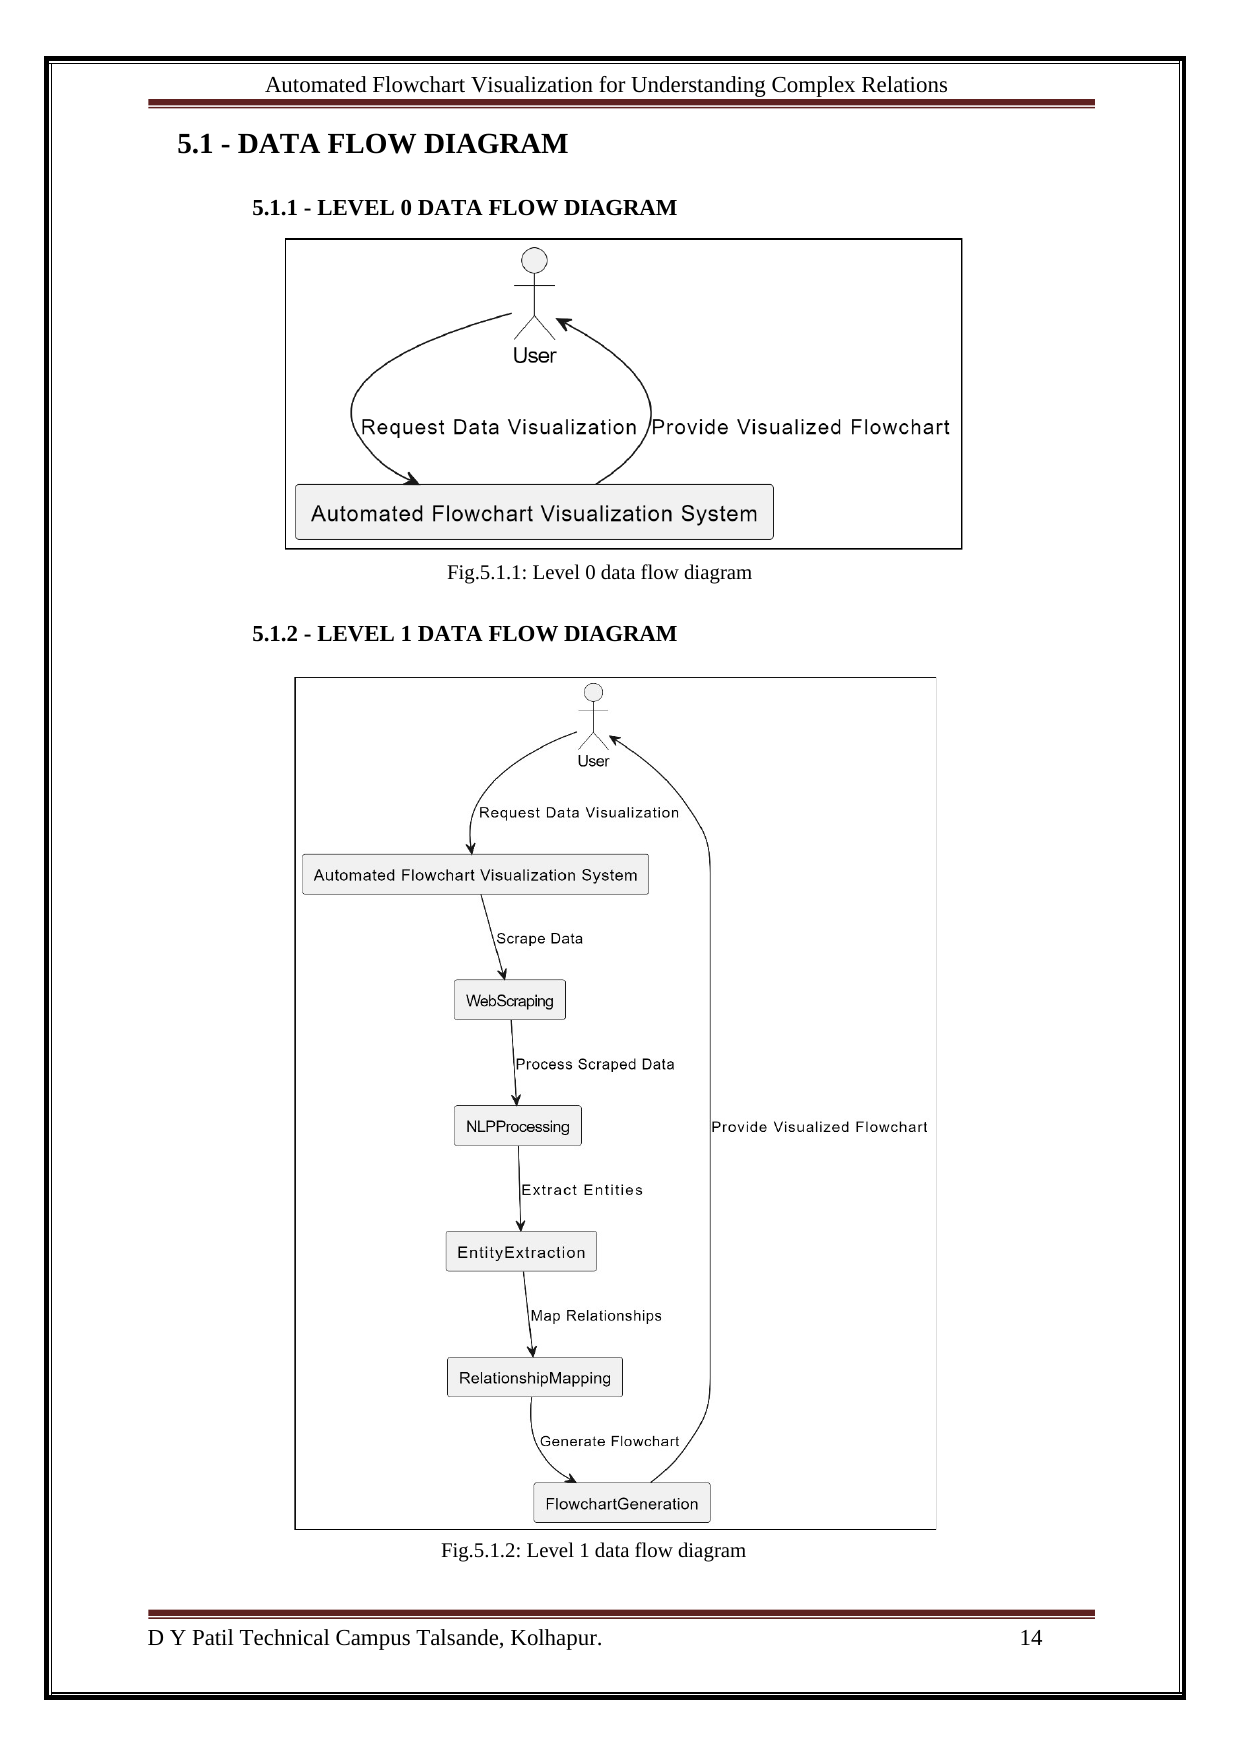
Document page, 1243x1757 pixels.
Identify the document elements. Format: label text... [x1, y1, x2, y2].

list - LEVEL 1 DATA FLOW DIAGRAM [252, 620, 1120, 646]
list - LEVEL 0 DATA FLOW DIAGRAM [252, 194, 1120, 220]
subtitle - DATA FLOW DIAGRAM [177, 126, 1120, 160]
picture [285, 238, 963, 550]
picture [294, 677, 937, 1530]
